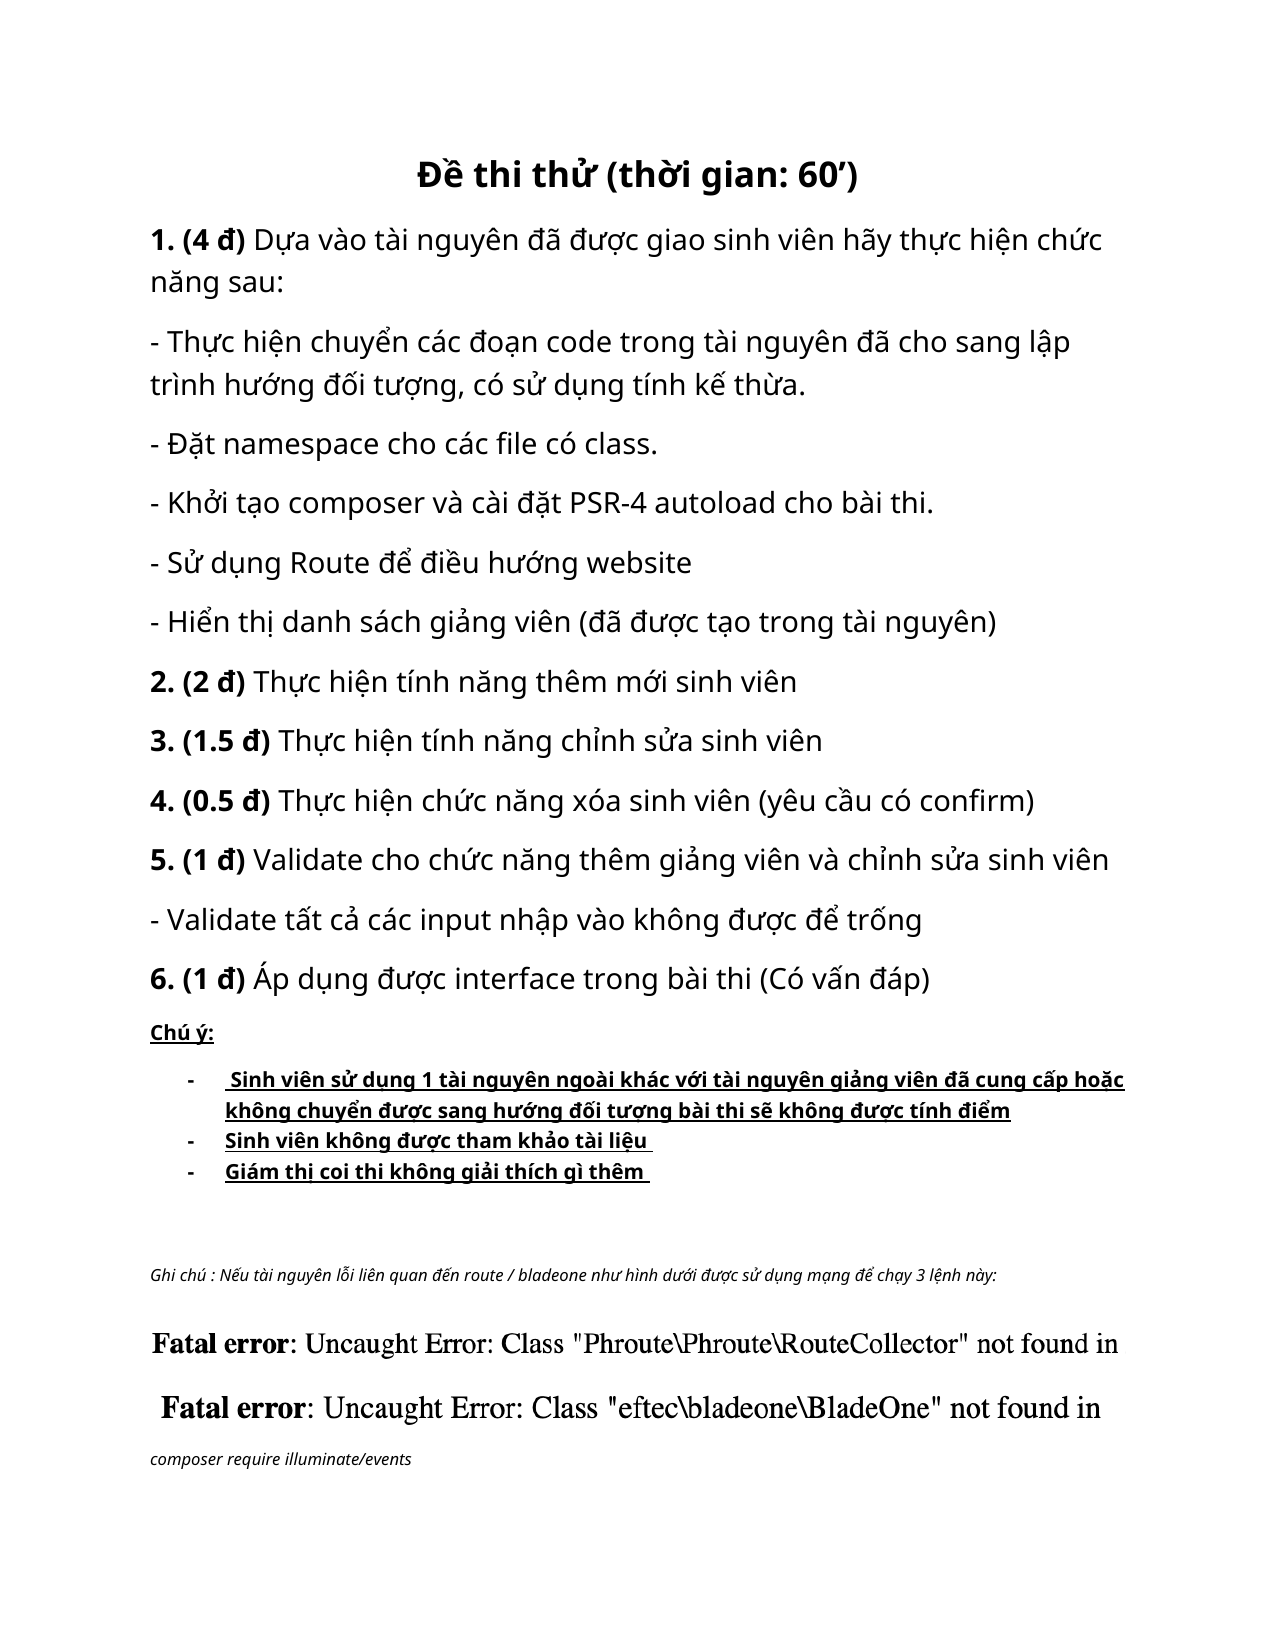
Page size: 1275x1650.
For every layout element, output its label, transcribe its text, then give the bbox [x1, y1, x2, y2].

text Đề thi thử (thời gian: 60’) [150, 150, 1125, 198]
text - Khởi tạo composer và cài đặt PSR-4 autoload cho bài thi. [150, 483, 1125, 522]
text 1. (4 đ) Dựa vào tài nguyên đã được giao sinh viên hãy thực hiện chức năng sau: [150, 219, 1125, 301]
picture [150, 1305, 1125, 1365]
text 5. (1 đ) Validate cho chức năng thêm giảng viên và chỉnh sửa sinh viên [150, 840, 1125, 879]
text - Validate tất cả các input nhập vào không được để trống [150, 899, 1125, 939]
text - Đặt namespace cho các file có class. [150, 423, 1125, 463]
text - Sử dụng Route để điều hướng website [150, 542, 1125, 582]
list Sinh viên sử dụng 1 tài nguyên ngoài khác với tài nguyên giảng viên đã cung cấp hoặc không chuyển được sang hướng đối tượng bài thi sẽ không được tính điểm [187, 1065, 1125, 1124]
text 4. (0.5 đ) Thực hiện chức năng xóa sinh viên (yêu cầu có confirm) [150, 780, 1125, 820]
text 3. (1.5 đ) Thực hiện tính năng chỉnh sửa sinh viên [150, 721, 1125, 760]
text Chú ý: [150, 1018, 1125, 1047]
picture [150, 1384, 1125, 1429]
text composer require illuminate/events [150, 1448, 1125, 1471]
list Sinh viên không được tham khảo tài liệu [187, 1127, 1125, 1155]
text 6. (1 đ) Áp dụng được interface trong bài thi (Có vấn đáp) [150, 959, 1125, 998]
text 2. (2 đ) Thực hiện tính năng thêm mới sinh viên [150, 661, 1125, 701]
text Ghi chú : Nếu tài nguyên lỗi liên quan đến route / bladeone như hình dưới được sử dụng mạng để chạy 3 lệnh này: [150, 1264, 1125, 1287]
list Giám thị coi thi không giải thích gì thêm [187, 1157, 1125, 1186]
text - Hiển thị danh sách giảng viên (đã được tạo trong tài nguyên) [150, 602, 1125, 641]
text - Thực hiện chuyển các đoạn code trong tài nguyên đã cho sang lập trình hướng đối tượng, có sử dụng tính kế thừa. [150, 321, 1125, 403]
